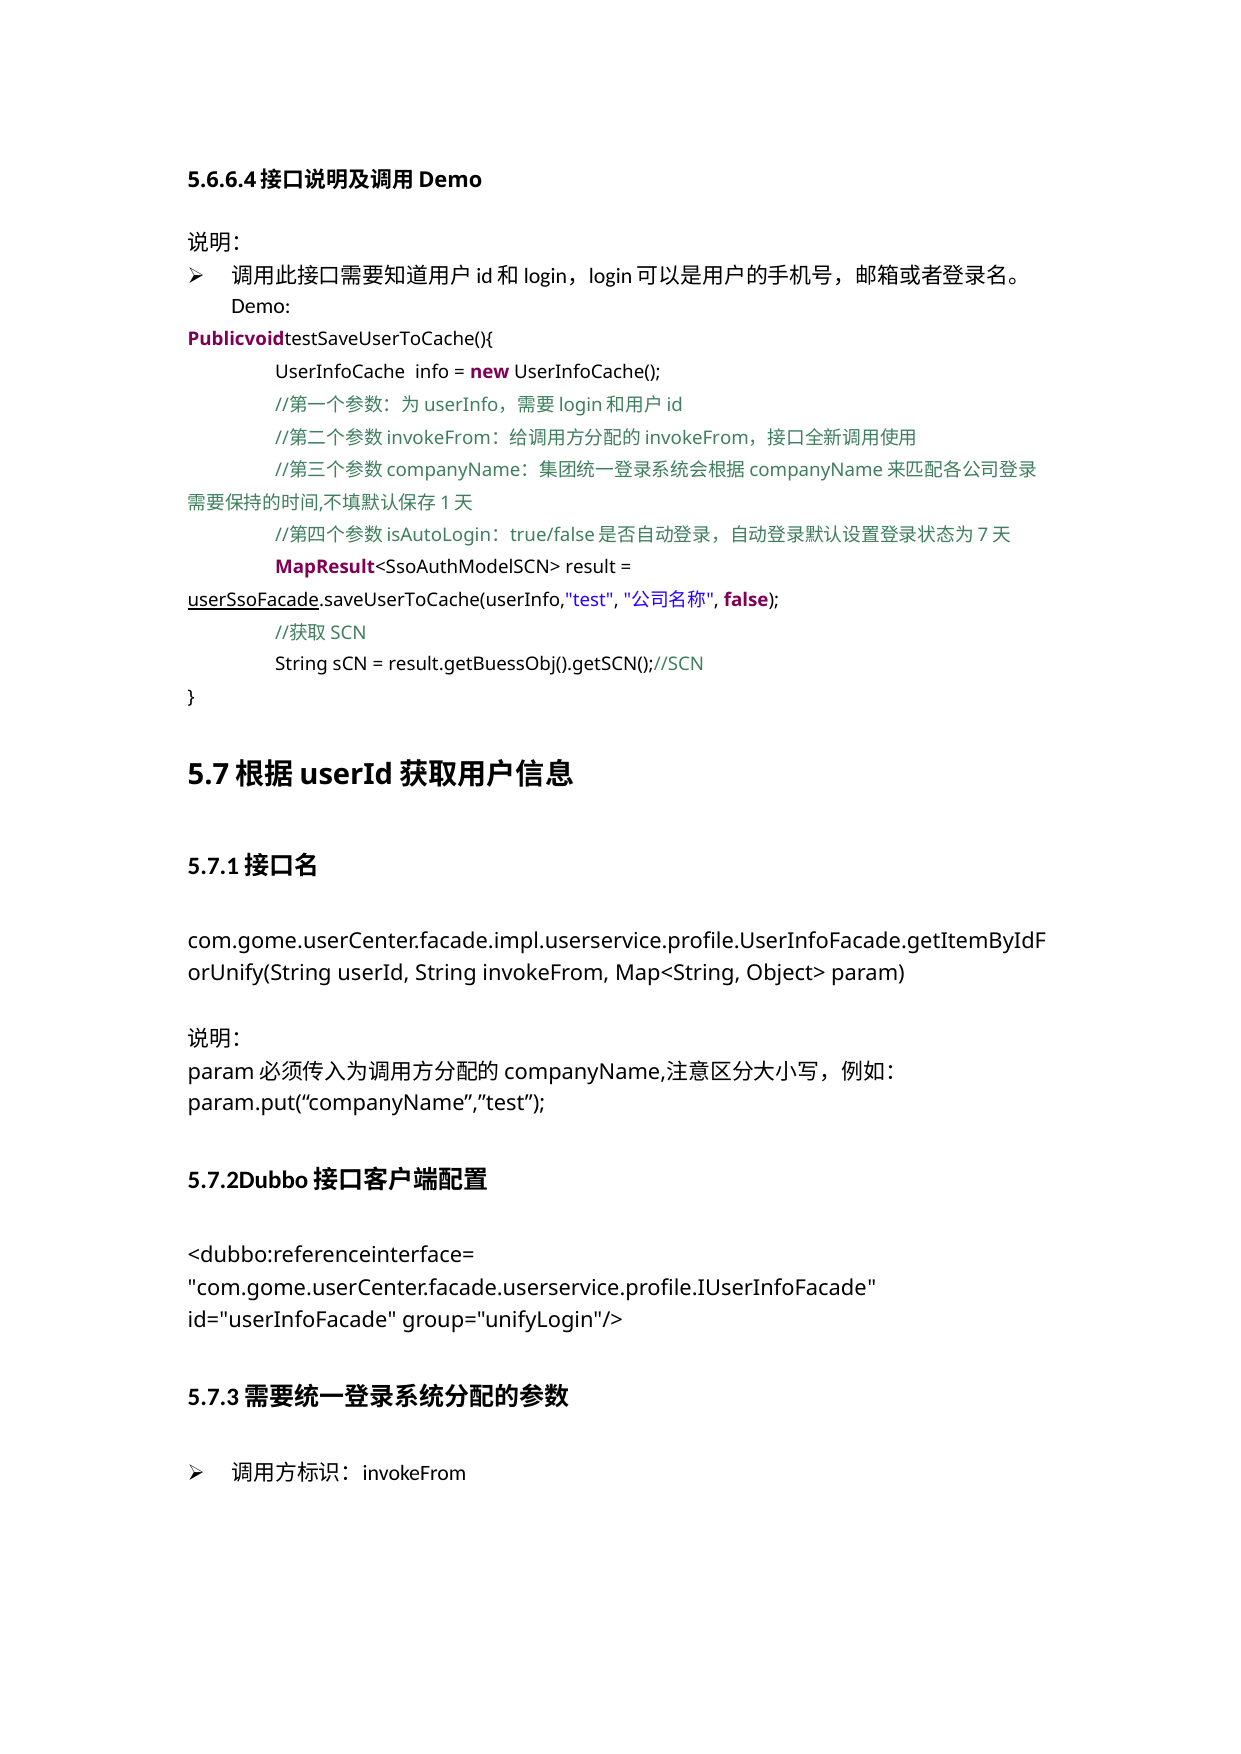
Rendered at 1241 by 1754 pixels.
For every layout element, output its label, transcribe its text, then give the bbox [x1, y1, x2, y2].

text 说明： [187, 1021, 1053, 1053]
list 调用方标识：invokeFrom [187, 1454, 1053, 1487]
text } [187, 680, 1053, 712]
text String sCN = result.getBuessObj().getSCN();//SCN [231, 647, 1053, 680]
subtitle 5.7.1接口名 [187, 831, 1053, 896]
text Demo: [231, 290, 1053, 322]
text PublicvoidtestSaveUserToCache(){ UserInfoCache info = new UserInfoCache(); [187, 322, 1053, 387]
text //获取SCN [187, 615, 1053, 647]
subtitle 5.7.3需要统一登录系统分配的参数 [187, 1362, 1053, 1427]
subtitle 5.7根据userId获取用户信息 [187, 739, 1053, 804]
text //第四个参数isAutoLogin：true/false是否自动登录，自动登录默认设置登录状态为7天 [187, 517, 1053, 550]
text param.put(“companyName”,”test”); [187, 1086, 1053, 1118]
text //第三个参数companyName：集团统一登录系统会根据companyName来匹配各公司登录需要保持的时间,不填默认保存1天 [187, 452, 1053, 517]
text param必须传入为调用方分配的companyName,注意区分大小写，例如： [187, 1053, 1053, 1086]
text //第一个参数：为userInfo，需要login和用户id [187, 387, 1053, 420]
text MapResult<SsoAuthModelSCN> result = userSsoFacade.saveUserToCache(userInfo,"test", "公司名称", false); [187, 550, 1053, 615]
text //第二个参数invokeFrom：给调用方分配的invokeFrom，接口全新调用使用 [187, 420, 1053, 452]
subtitle 5.6.6.4接口说明及调用Demo [187, 162, 1053, 194]
text <dubbo:referenceinterface="com.gome.userCenter.facade.userservice.profile.IUserInfoFacade" id="userInfoFacade" group="unifyLogin"/> [187, 1238, 1053, 1335]
text 说明： [187, 225, 1053, 257]
text com.gome.userCenter.facade.impl.userservice.profile.UserInfoFacade.getItemByIdForUnify(String userId, String invokeFrom, Map<String, Object> param) [187, 923, 1053, 988]
list 调用此接口需要知道用户id和login，login可以是用户的手机号，邮箱或者登录名。 [187, 257, 1053, 290]
subtitle 5.7.2Dubbo接口客户端配置 [187, 1146, 1053, 1211]
